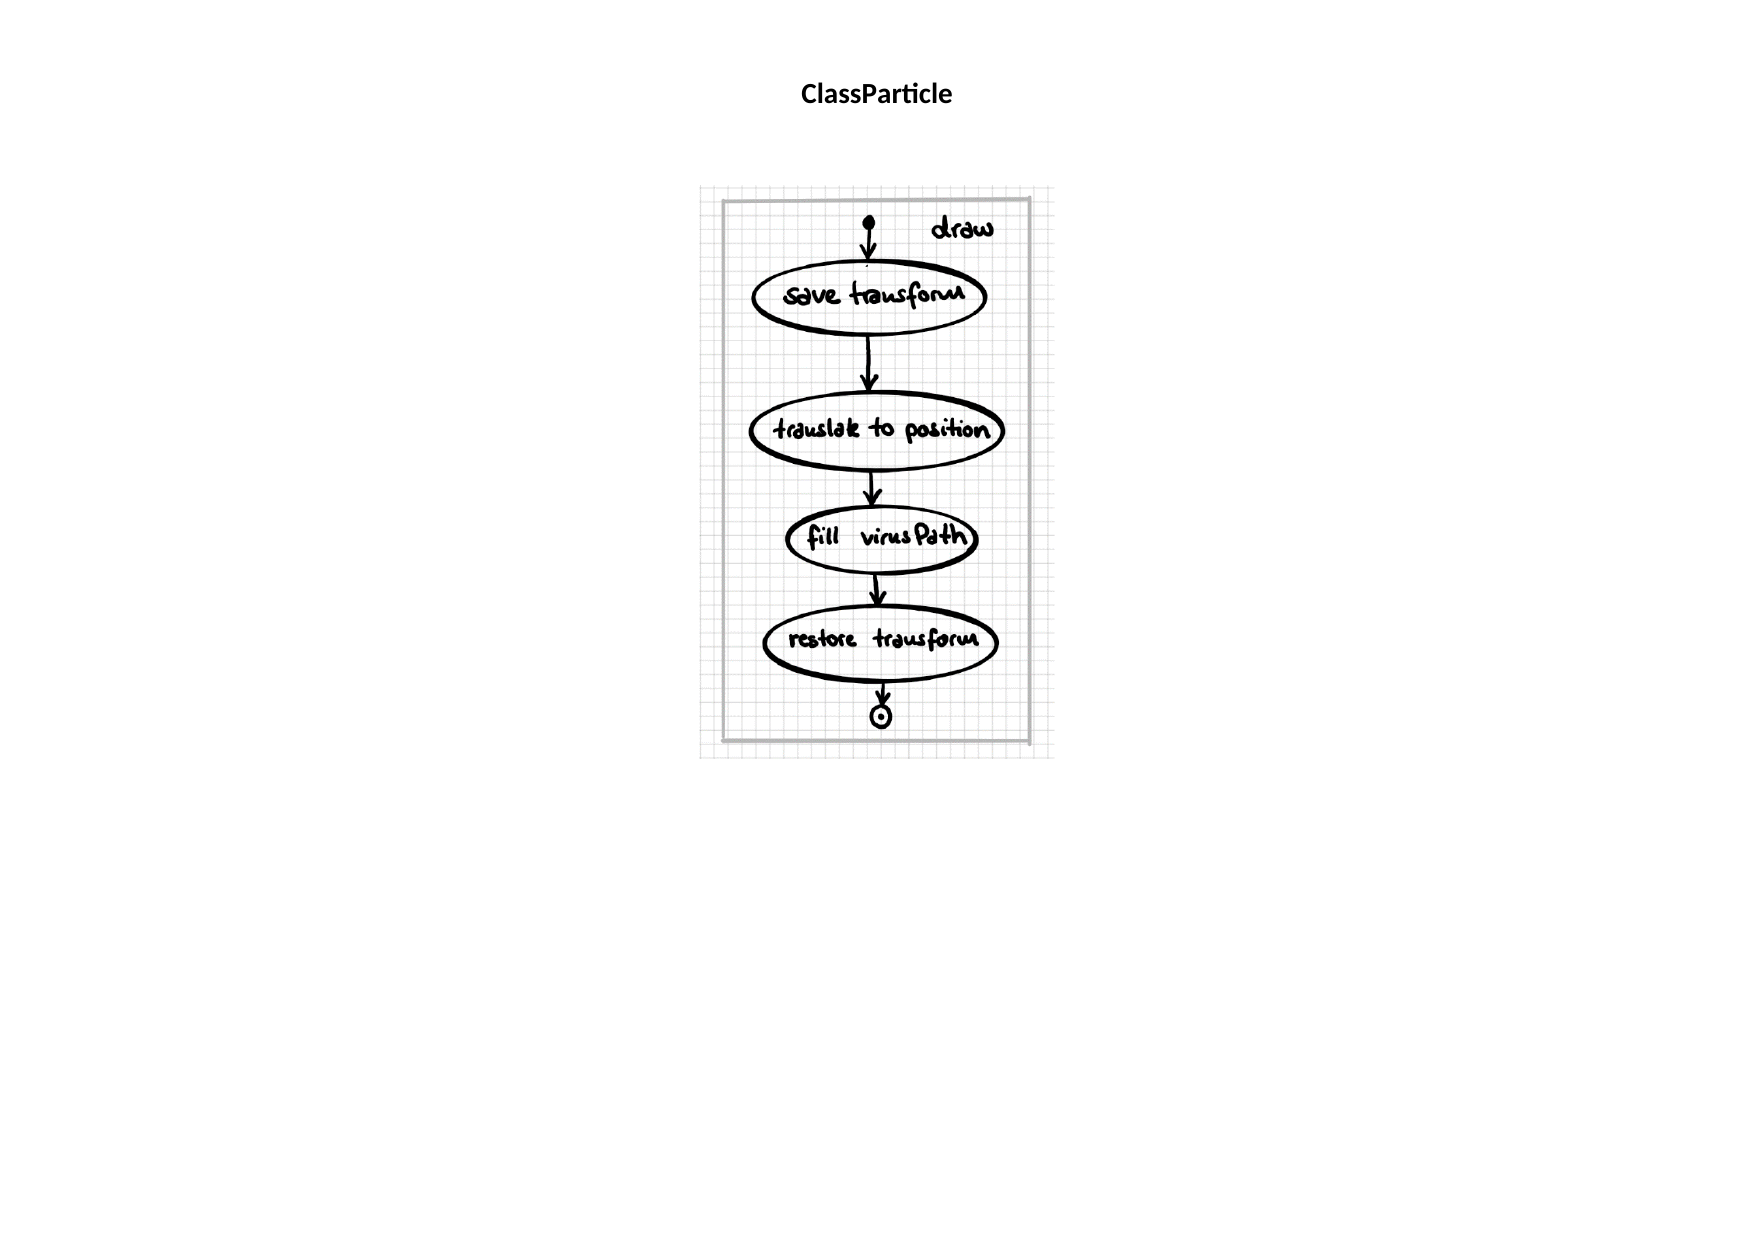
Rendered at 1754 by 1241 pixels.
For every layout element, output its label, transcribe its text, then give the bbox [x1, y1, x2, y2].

picture [699, 185, 1055, 759]
text ClassParticle [75, 75, 1679, 111]
